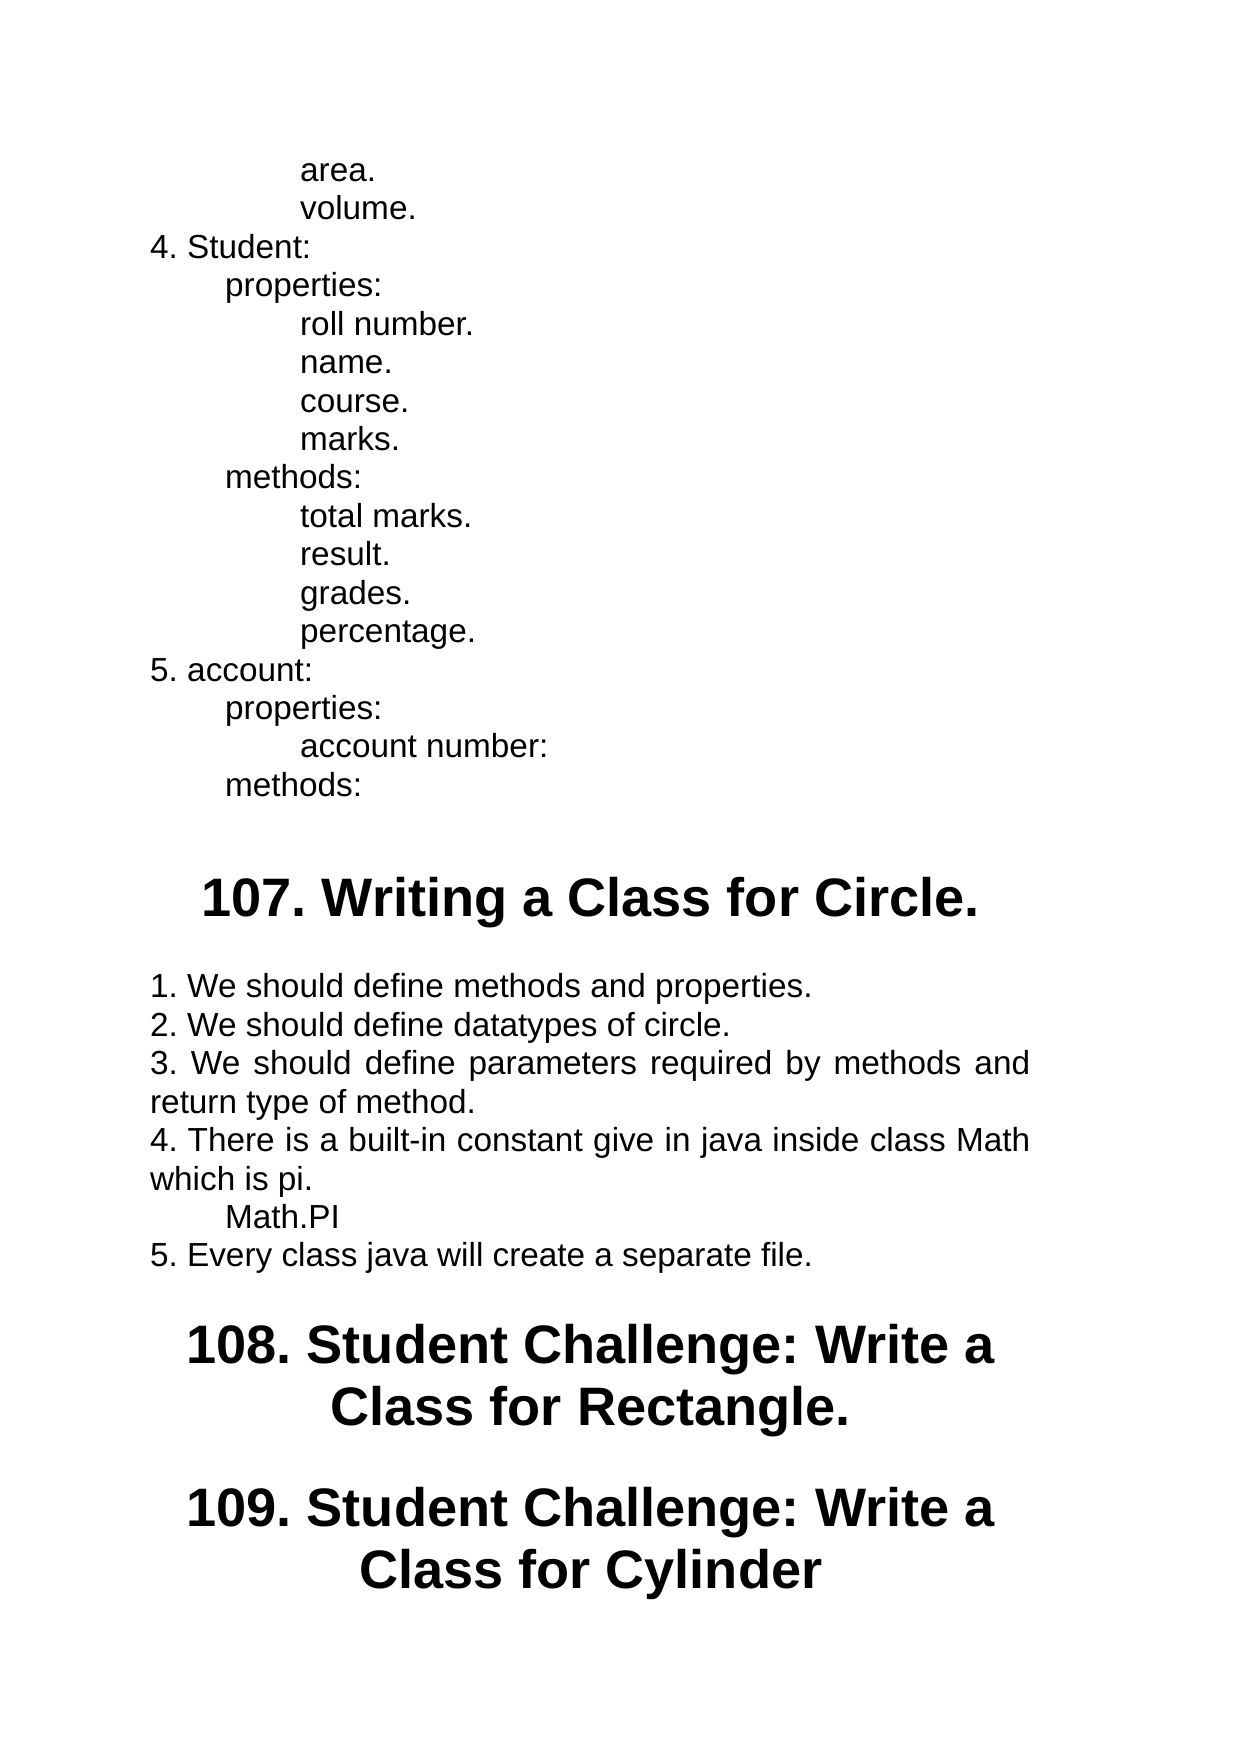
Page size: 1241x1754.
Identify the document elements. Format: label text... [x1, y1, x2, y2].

text area. [150, 150, 1031, 188]
text 107. Writing a Class for Circle. [150, 866, 1031, 928]
text name. [150, 342, 1031, 381]
text 1. We should define methods and properties. [150, 966, 1031, 1005]
text 2. We should define datatypes of circle. [150, 1005, 1031, 1043]
text 109. Student Challenge: Write a Class for Cylinder [150, 1475, 1031, 1600]
text 5. account: [150, 650, 1031, 688]
text 4. There is a built-in constant give in java inside class Math which is pi. [150, 1120, 1031, 1197]
text percentage. [150, 611, 1031, 650]
text properties: [150, 688, 1031, 727]
text 3. We should define parameters required by methods and return type of method. [150, 1043, 1031, 1120]
text methods: [150, 765, 1031, 803]
text volume. [150, 188, 1031, 227]
text account number: [150, 727, 1031, 765]
text grades. [150, 573, 1031, 611]
text 108. Student Challenge: Write a Class for Rectangle. [150, 1312, 1031, 1437]
text methods: [150, 457, 1031, 496]
text 5. Every class java will create a separate file. [150, 1236, 1031, 1274]
text course. [150, 381, 1031, 419]
text result. [150, 534, 1031, 573]
text marks. [150, 419, 1031, 457]
text roll number. [150, 304, 1031, 342]
text total marks. [150, 496, 1031, 534]
text Math.PI [150, 1197, 1031, 1236]
text 4. Student: [150, 227, 1031, 265]
text properties: [150, 265, 1031, 304]
